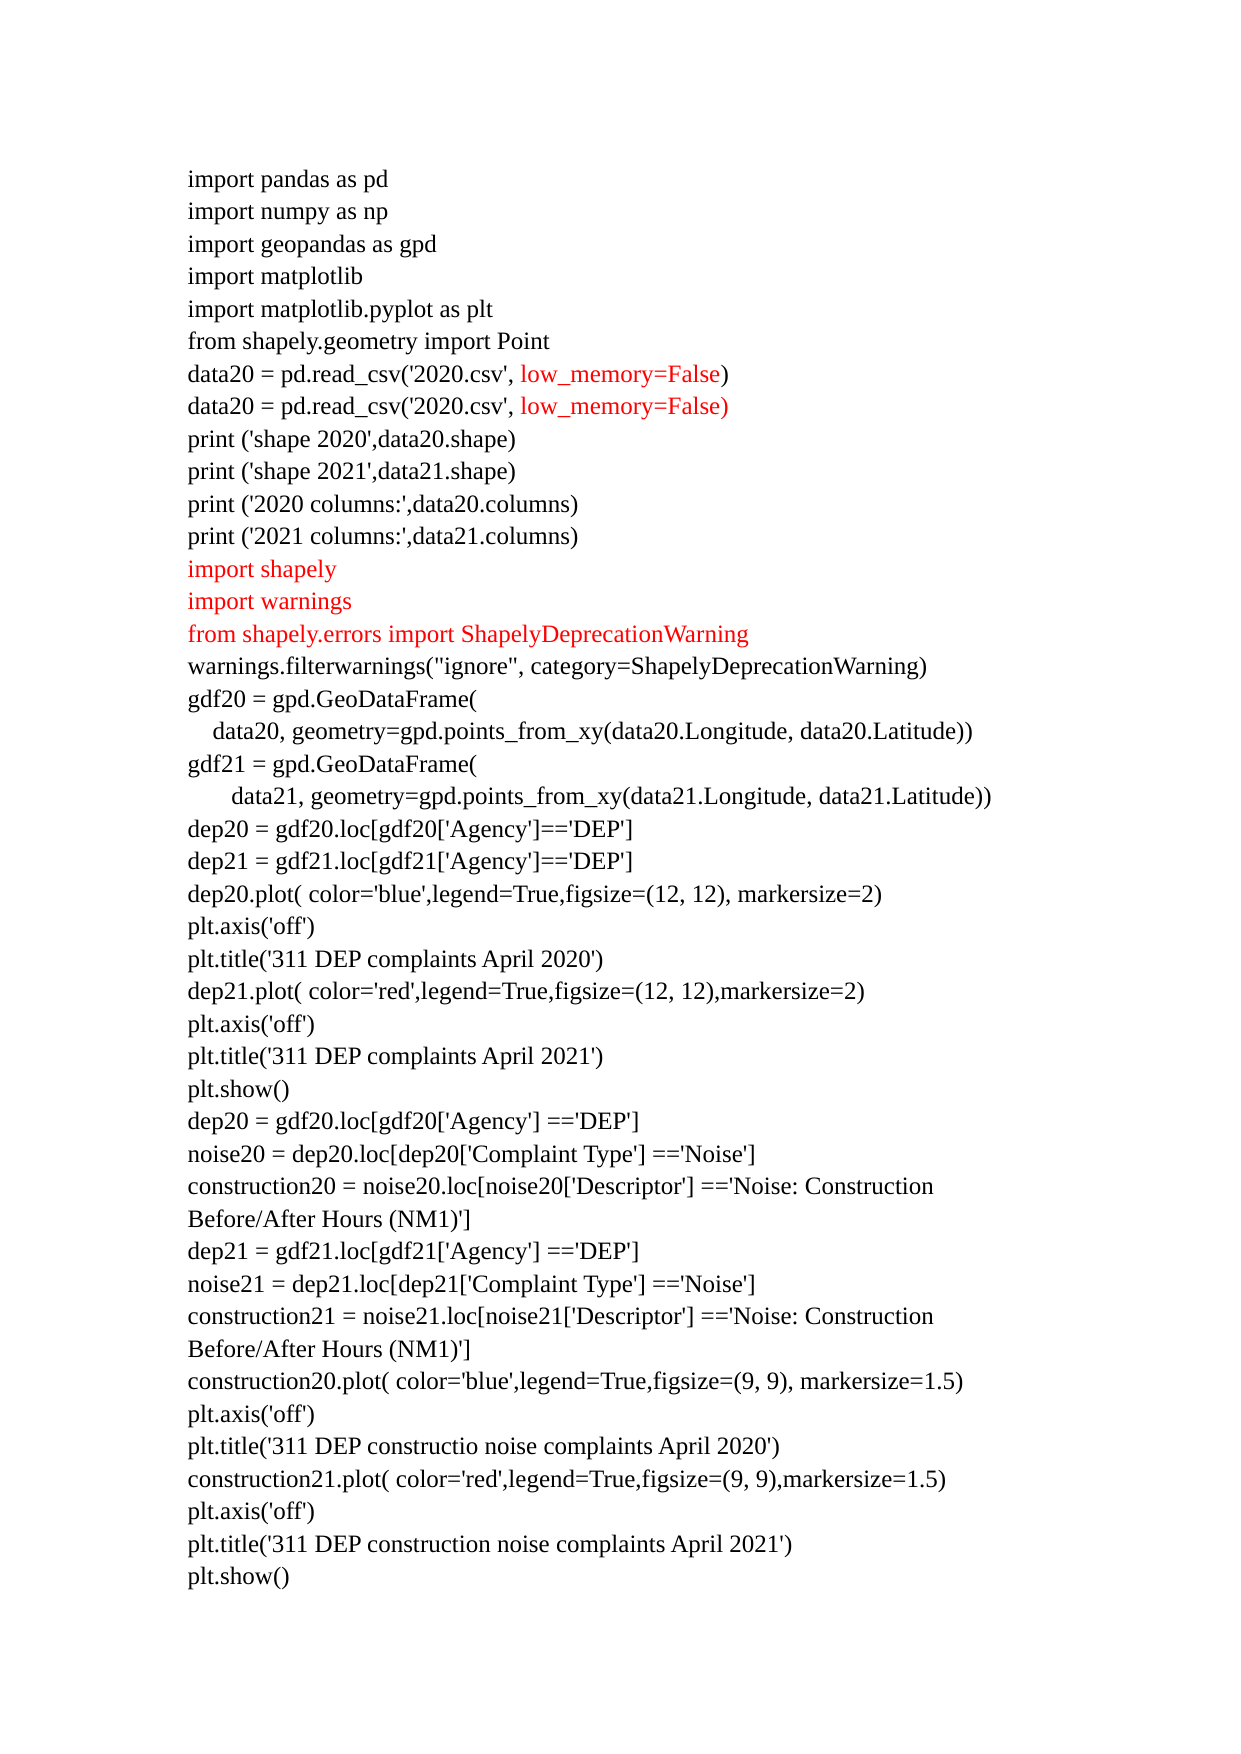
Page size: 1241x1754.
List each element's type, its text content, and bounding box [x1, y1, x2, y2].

text noise20 = dep20.loc[dep20['Complaint Type'] =='Noise'] [187, 1137, 1053, 1169]
text plt.axis('off') [187, 909, 1053, 942]
text data20, geometry=gpd.points_from_xy(data20.Longitude, data20.Latitude)) [187, 714, 1053, 747]
text construction20.plot( color='blue',legend=True,figsize=(9, 9), markersize=1.5) [187, 1364, 1053, 1397]
text gdf21 = gpd.GeoDataFrame( [187, 747, 1053, 779]
text print ('shape 2020',data20.shape) [187, 422, 1053, 454]
text from shapely.geometry import Point [187, 324, 1053, 357]
text print ('2020 columns:',data20.columns) [187, 487, 1053, 519]
text data20 = pd.read_csv('2020.csv', low_memory=False) [187, 389, 1053, 422]
text construction21 = noise21.loc[noise21['Descriptor'] =='Noise: Construction Before/After Hours (NM1)'] [187, 1299, 1053, 1364]
text dep20 = gdf20.loc[gdf20['Agency']=='DEP'] [187, 812, 1053, 844]
text dep21 = gdf21.loc[gdf21['Agency']=='DEP'] [187, 844, 1053, 877]
text plt.show() [187, 1559, 1053, 1592]
text plt.axis('off') [187, 1007, 1053, 1039]
text import warnings [187, 584, 1053, 617]
text plt.axis('off') [187, 1494, 1053, 1527]
text import matplotlib.pyplot as plt [187, 292, 1053, 324]
text data20 = pd.read_csv('2020.csv', low_memory=False) [187, 357, 1053, 389]
text data21, geometry=gpd.points_from_xy(data21.Longitude, data21.Latitude)) [187, 779, 1053, 812]
text warnings.filterwarnings("ignore", category=ShapelyDeprecationWarning) [187, 649, 1053, 682]
text import numpy as np [187, 194, 1053, 227]
text noise21 = dep21.loc[dep21['Complaint Type'] =='Noise'] [187, 1267, 1053, 1299]
text import geopandas as gpd [187, 227, 1053, 259]
text plt.axis('off') [187, 1397, 1053, 1429]
text plt.title('311 DEP complaints April 2021') [187, 1039, 1053, 1072]
text import matplotlib [187, 259, 1053, 292]
text gdf20 = gpd.GeoDataFrame( [187, 682, 1053, 714]
text dep21.plot( color='red',legend=True,figsize=(12, 12),markersize=2) [187, 974, 1053, 1007]
text print ('shape 2021',data21.shape) [187, 454, 1053, 487]
text plt.title('311 DEP construction noise complaints April 2021') [187, 1527, 1053, 1559]
text print ('2021 columns:',data21.columns) [187, 519, 1053, 552]
text import shapely [187, 552, 1053, 584]
text plt.title('311 DEP complaints April 2020') [187, 942, 1053, 974]
text dep20.plot( color='blue',legend=True,figsize=(12, 12), markersize=2) [187, 877, 1053, 909]
text construction21.plot( color='red',legend=True,figsize=(9, 9),markersize=1.5) [187, 1462, 1053, 1494]
text from shapely.errors import ShapelyDeprecationWarning [187, 617, 1053, 649]
text import pandas as pd [187, 162, 1053, 194]
text dep21 = gdf21.loc[gdf21['Agency'] =='DEP'] [187, 1234, 1053, 1267]
text dep20 = gdf20.loc[gdf20['Agency'] =='DEP'] [187, 1104, 1053, 1137]
text construction20 = noise20.loc[noise20['Descriptor'] =='Noise: Construction Before/After Hours (NM1)'] [187, 1169, 1053, 1234]
text plt.show() [187, 1072, 1053, 1104]
text plt.title('311 DEP constructio noise complaints April 2020') [187, 1429, 1053, 1462]
